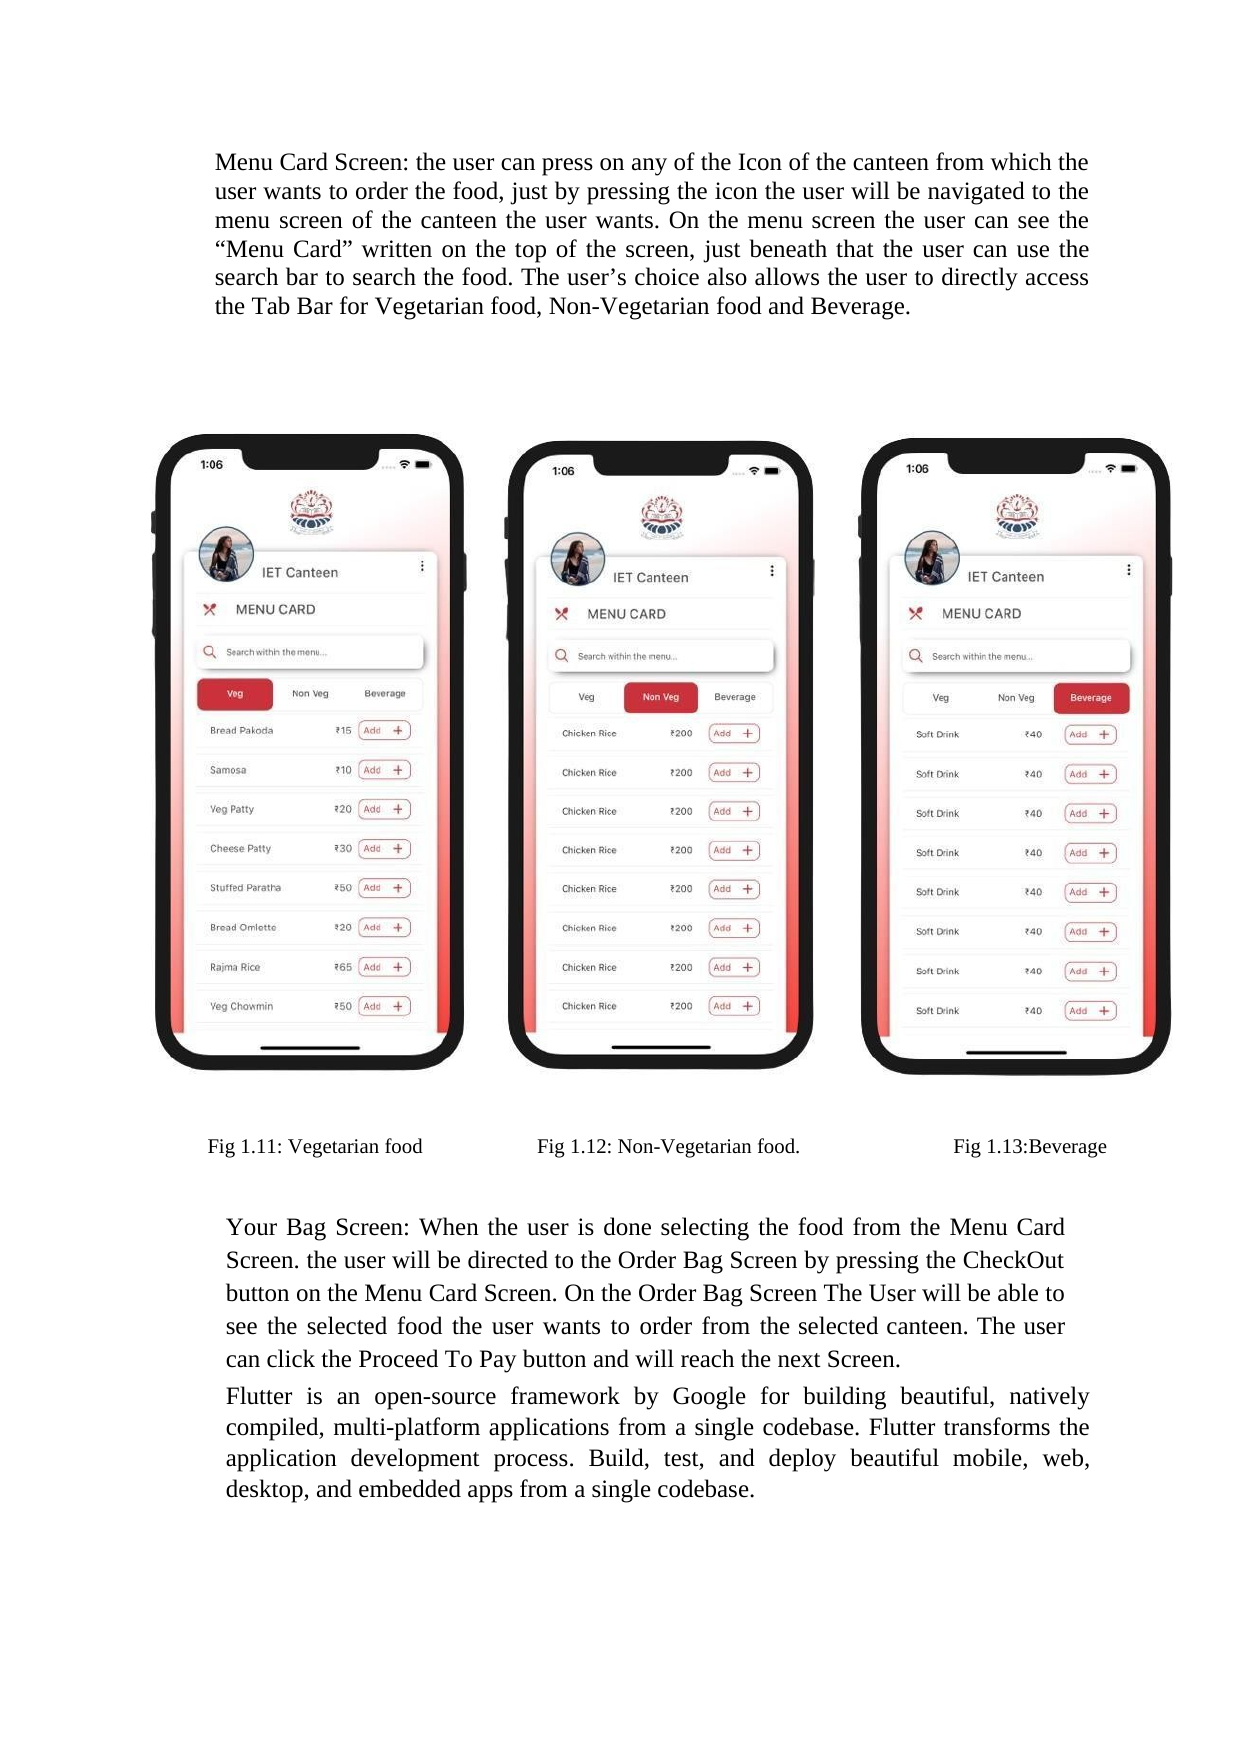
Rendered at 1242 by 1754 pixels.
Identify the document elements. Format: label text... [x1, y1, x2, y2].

text Menu Card Screen: the user can press on any of the Icon of the canteen from which the user wants to order the food, just by pressing the icon the user will be navigated to the menu screen of the canteen the user wants. On the menu screen the user can see the “Menu Card” written on the top of the screen, just beneath that the user can use the search bar to search the food. The user’s choice also allows the user to directly access the Tab Bar for Vegetarian food, Non-Vegetarian food and Beverage. [214, 147, 1091, 320]
text Fig 1.11: Vegetarian food Fig 1.12: Non-Vegetarian food. Fig 1.13:Beverage [207, 1133, 1192, 1158]
picture [150, 432, 1173, 1079]
text Flutter is an open-source framework by Google for building beautiful, natively compiled, multi-platform applications from a single codebase. Flutter transforms the application development process. Build, test, and deploy beautiful mobile, web, desktop, and embedded apps from a single codebase. [226, 1381, 1090, 1503]
